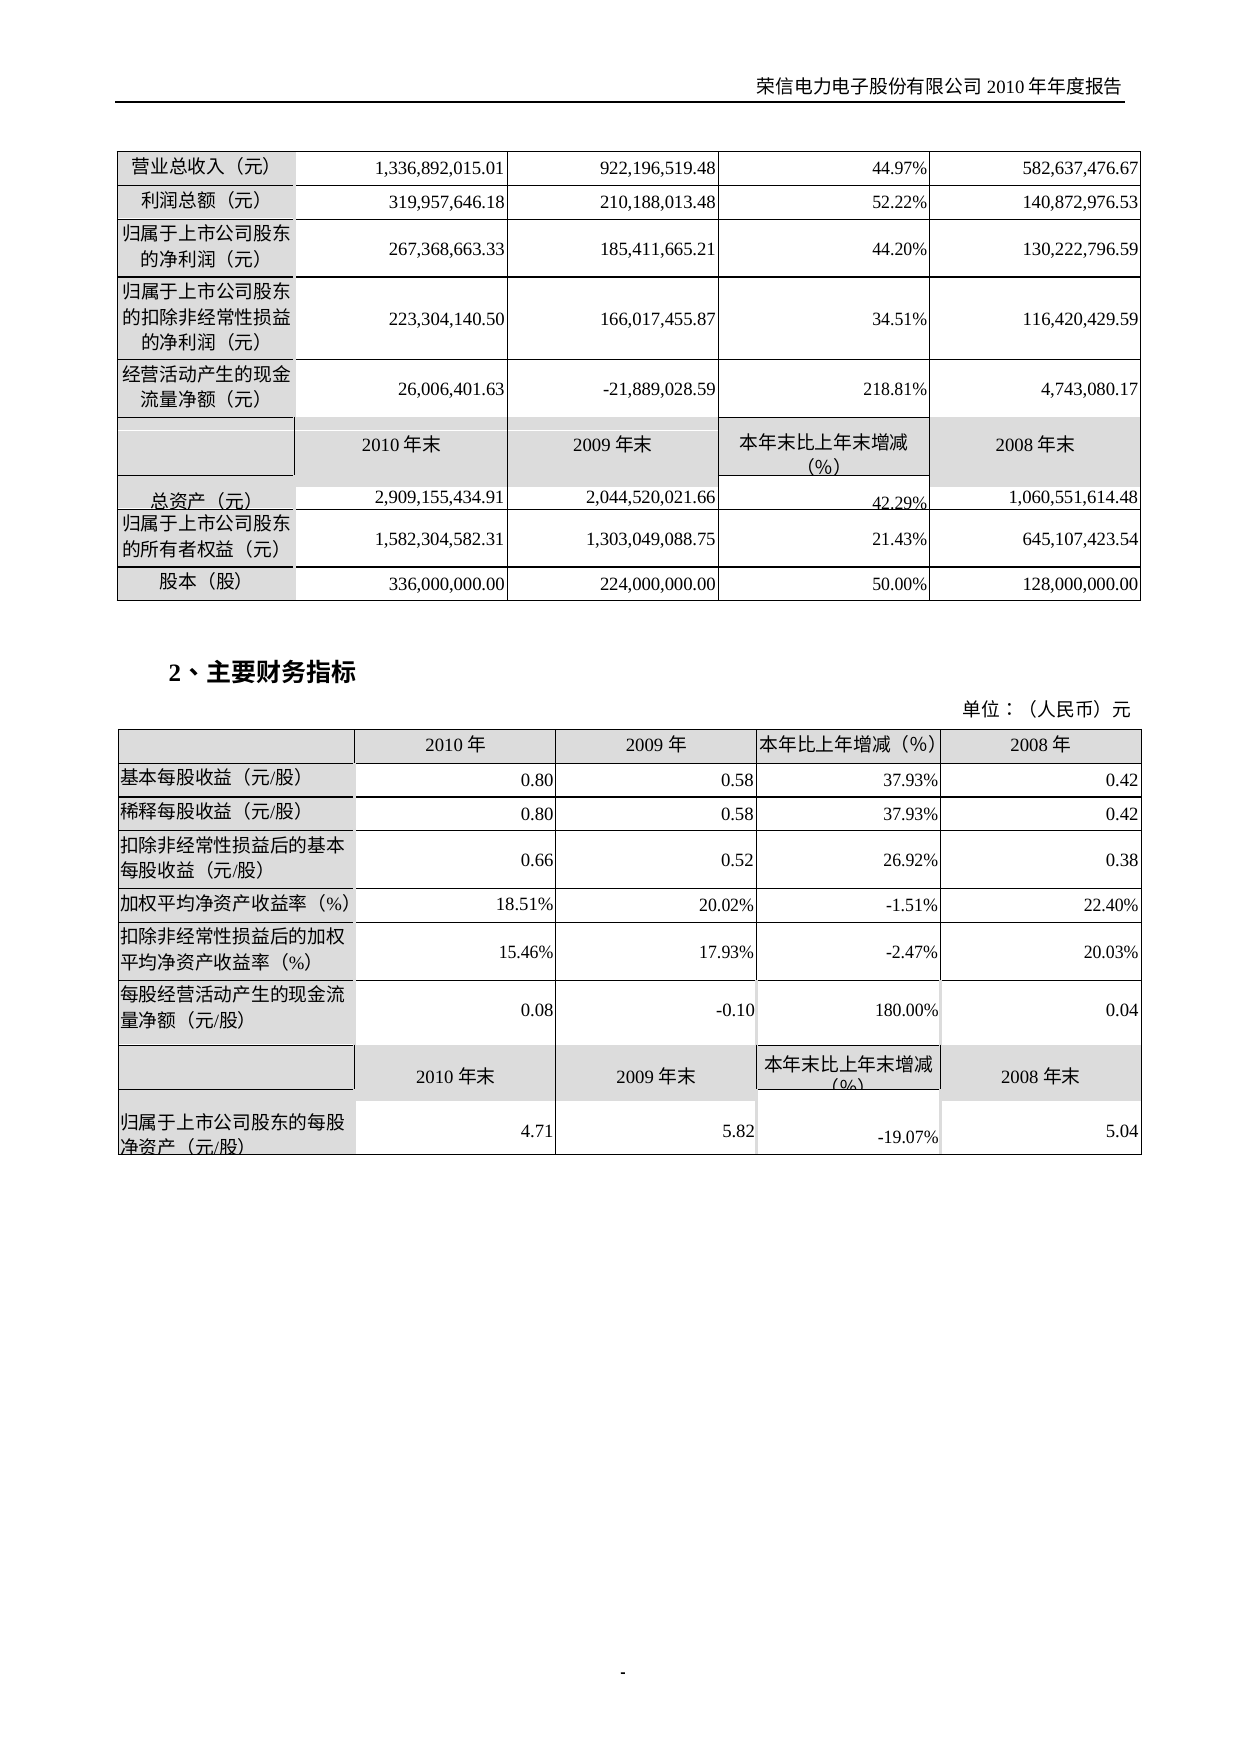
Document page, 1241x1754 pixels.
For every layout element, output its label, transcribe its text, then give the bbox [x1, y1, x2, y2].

table_cell 50.00% [719, 568, 929, 600]
table_cell [118, 418, 294, 430]
table_cell 1,060,551,614.48 [930, 487, 1140, 508]
table_cell 本年末比上年末增减 （％） [719, 418, 929, 475]
table_cell -0.10 [556, 981, 755, 1044]
table_cell 116,420,429.59 [930, 278, 1140, 359]
table_cell 4,743,080.17 [930, 360, 1140, 417]
table_cell 0.58 [556, 764, 756, 796]
table_cell 扣除非经常性损益后的基本 每股收益（元/股） [119, 831, 353, 888]
table_cell 5.82 [556, 1101, 755, 1154]
table_cell 140,872,976.53 [930, 186, 1140, 218]
table_cell 34.51% [719, 278, 929, 359]
table_header 2010 年 [355, 730, 555, 763]
table_header 营业总收入（元） [118, 152, 293, 185]
table_cell 5.04 [942, 1101, 1141, 1154]
table_cell 17.93% [556, 923, 756, 980]
table_cell 2008 年末 [941, 1057, 1141, 1089]
table_cell 1,303,049,088.75 [508, 510, 718, 566]
table_cell 130,222,796.59 [930, 220, 1140, 276]
table_header 本年比上年增减（％ [757, 730, 940, 763]
table_cell 股本（股） [118, 568, 293, 600]
table_cell 本年末比上年末增减 （％） [757, 1046, 940, 1089]
table_cell 15.46% [356, 923, 555, 980]
table_cell 21.43% [719, 510, 929, 566]
table_cell 归属于上市公司股东 的净利润（元） [118, 220, 293, 276]
table_cell 20.02% [556, 889, 756, 922]
table_cell -2.47% [757, 923, 940, 980]
table_header 44.97% [719, 152, 929, 185]
table_cell 2009 年末 [556, 1057, 756, 1089]
table_cell 加权平均净资产收益率（% [119, 889, 353, 922]
table_cell 每股经营活动产生的现金流 量净额（元/股） [119, 981, 353, 1044]
table_cell 0.66 [356, 831, 555, 888]
table_cell 319,957,646.18 [296, 186, 507, 218]
table_cell 0.04 [942, 981, 1141, 1044]
table_cell 42.29% [719, 476, 929, 508]
table_cell 0.08 [356, 981, 555, 1044]
table_cell 2010 年末 [295, 431, 507, 475]
table_cell [119, 1046, 354, 1089]
table_cell 224,000,000.00 [508, 568, 718, 600]
table_cell 总资产（元） [118, 476, 293, 508]
table_cell [118, 431, 294, 475]
table_cell 2,909,155,434.91 [296, 487, 507, 508]
table_header 2009 年 [556, 730, 756, 763]
table_cell 26.92% [757, 831, 940, 888]
table_cell 经营活动产生的现金 流量净额（元） [118, 360, 293, 417]
table_cell 22.40% [941, 889, 1141, 922]
table_cell 218.81% [719, 360, 929, 417]
table_cell 归属于上市公司股东 的所有者权益（元） [118, 510, 293, 566]
table_cell 2010 年末 [355, 1057, 555, 1089]
table_cell 基本每股收益（元/股） [119, 764, 353, 796]
table_cell 20.03% [941, 923, 1141, 980]
table_cell 180.00% [758, 981, 939, 1044]
text 单位：（人民币）元 [962, 696, 1155, 722]
table_cell 利润总额（元） [118, 186, 293, 218]
table_cell 128,000,000.00 [930, 568, 1140, 600]
table_cell 0.80 [356, 764, 555, 796]
table_header [119, 730, 354, 763]
table_cell 166,017,455.87 [508, 278, 718, 359]
table_cell 0.38 [941, 831, 1141, 888]
table_cell 223,304,140.50 [296, 278, 507, 359]
table_cell 26,006,401.63 [296, 360, 507, 417]
table_cell -21,889,028.59 [508, 360, 718, 417]
table_header 1,336,892,015.01 [296, 152, 507, 185]
table_cell 2,044,520,021.66 [508, 487, 718, 508]
table_cell 645,107,423.54 [930, 510, 1140, 566]
table_cell 1,582,304,582.31 [296, 510, 507, 566]
table_header 922,196,519.48 [508, 152, 718, 185]
table_cell 归属于上市公司股东的每股 净资产（元/股） [119, 1090, 353, 1154]
table_cell 336,000,000.00 [296, 568, 507, 600]
table_cell -1.51% [757, 889, 940, 922]
table_cell 210,188,013.48 [508, 186, 718, 218]
table_cell -19.07% [758, 1090, 939, 1154]
table_cell 0.52 [556, 831, 756, 888]
table_cell 稀释每股收益（元/股） [119, 798, 353, 830]
table_cell 52.22% [719, 186, 929, 218]
subtitle 2、主要财务指标 [168, 655, 358, 689]
table_cell 2008 年末 [930, 430, 1140, 475]
table_cell 37.93% [757, 798, 940, 830]
table_cell 归属于上市公司股东 的扣除非经常性损益 的净利润（元） [118, 278, 293, 359]
table_cell 0.42 [941, 798, 1141, 830]
table_cell 扣除非经常性损益后的加权 平均净资产收益率（%） [119, 923, 353, 980]
table_cell 185,411,665.21 [508, 220, 718, 276]
table_cell 0.42 [941, 764, 1141, 796]
table_cell 267,368,663.33 [296, 220, 507, 276]
table_cell 0.58 [556, 798, 756, 830]
table_cell 44.20% [719, 220, 929, 276]
table_cell 0.80 [356, 798, 555, 830]
table_cell 37.93% [757, 764, 940, 796]
table_header 582,637,476.67 [930, 152, 1140, 185]
table_cell 4.71 [356, 1101, 555, 1154]
table_header ） 2008 年 [941, 730, 1141, 763]
table_cell ） 18.51% [356, 889, 555, 922]
table_cell 2009 年末 [508, 431, 718, 475]
